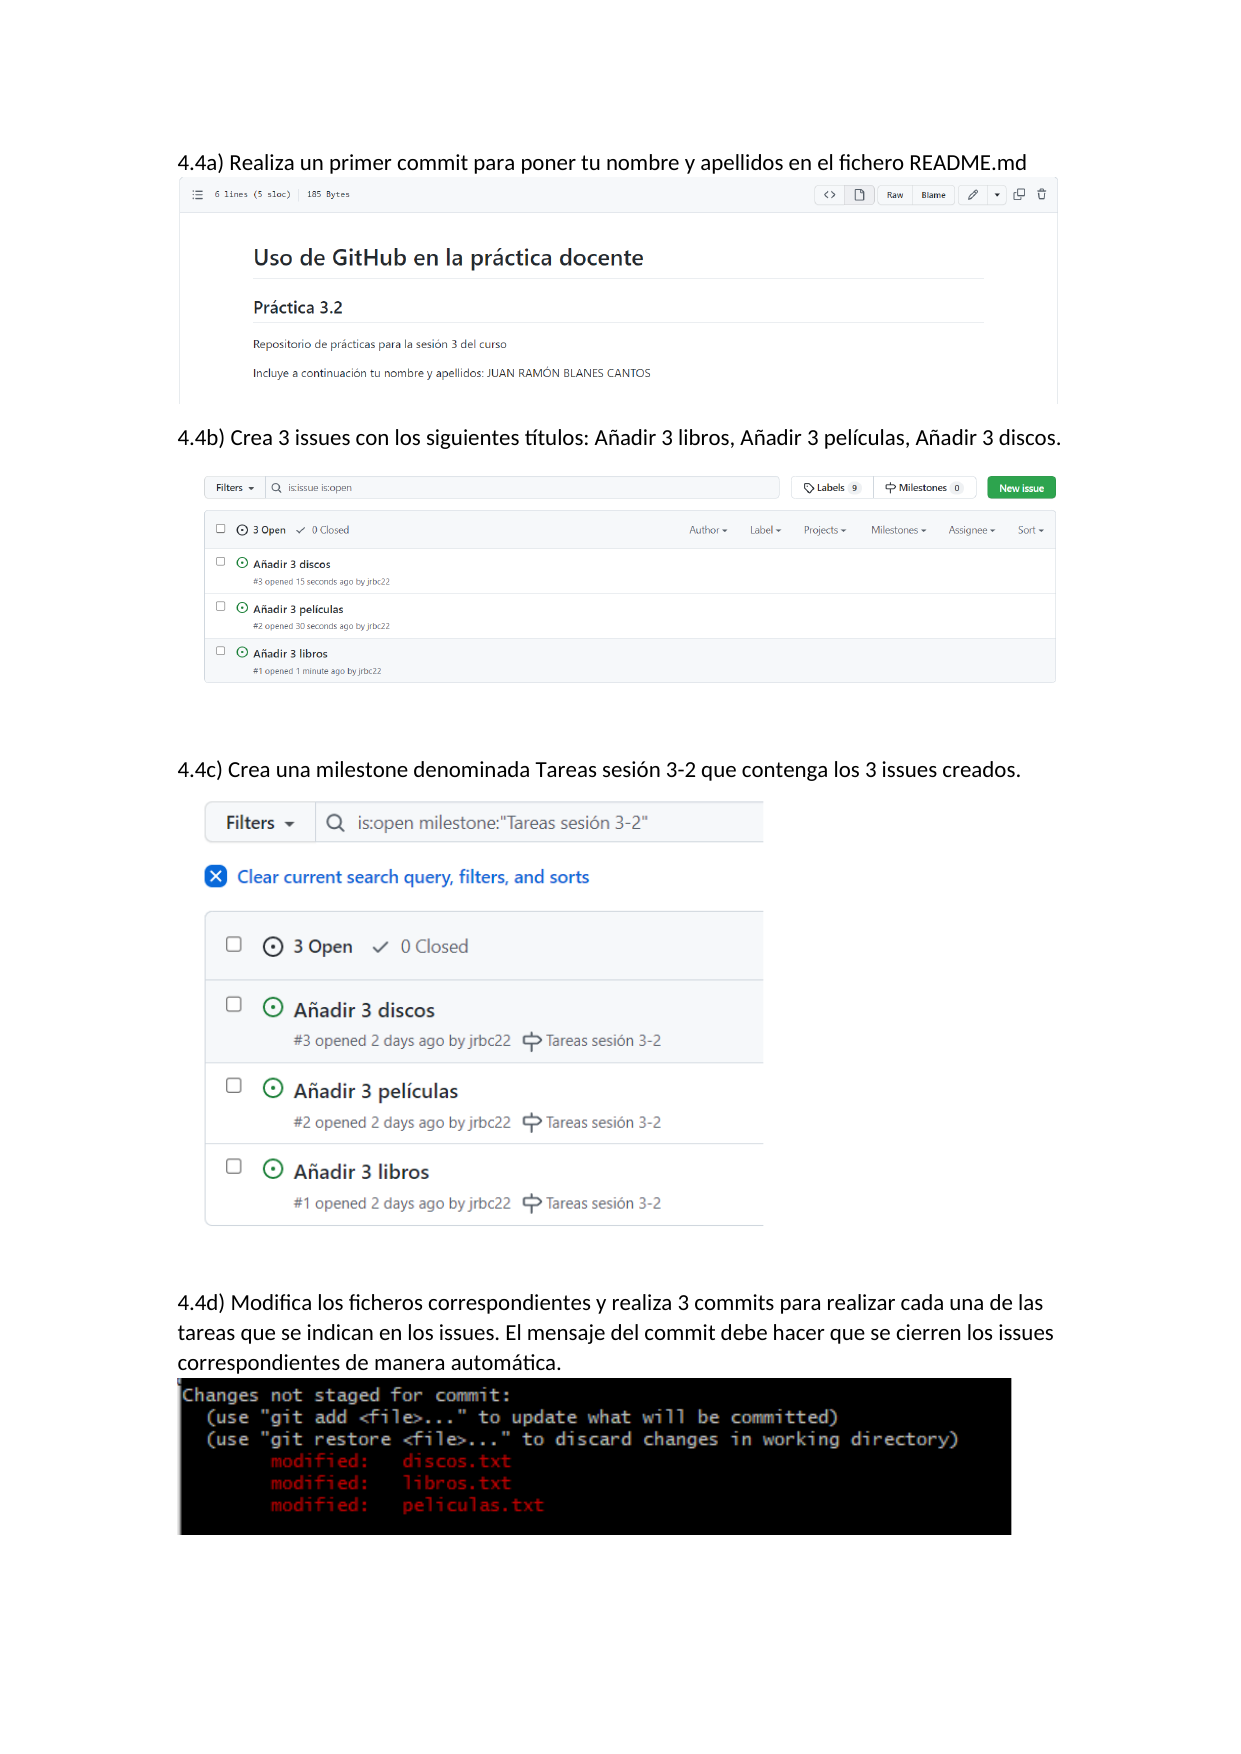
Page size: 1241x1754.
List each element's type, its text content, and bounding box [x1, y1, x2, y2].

text 4.4a) Realiza un primer commit para poner tu nombre y apellidos en el fichero README.md [177, 148, 1063, 177]
picture [177, 1378, 1012, 1535]
picture [177, 469, 1063, 690]
picture [177, 785, 764, 1269]
picture [177, 177, 1063, 404]
text 4.4b) Crea 3 issues con los siguientes títulos: Añadir 3 libros, Añadir 3 películas, Añadir 3 discos. [177, 423, 1063, 451]
